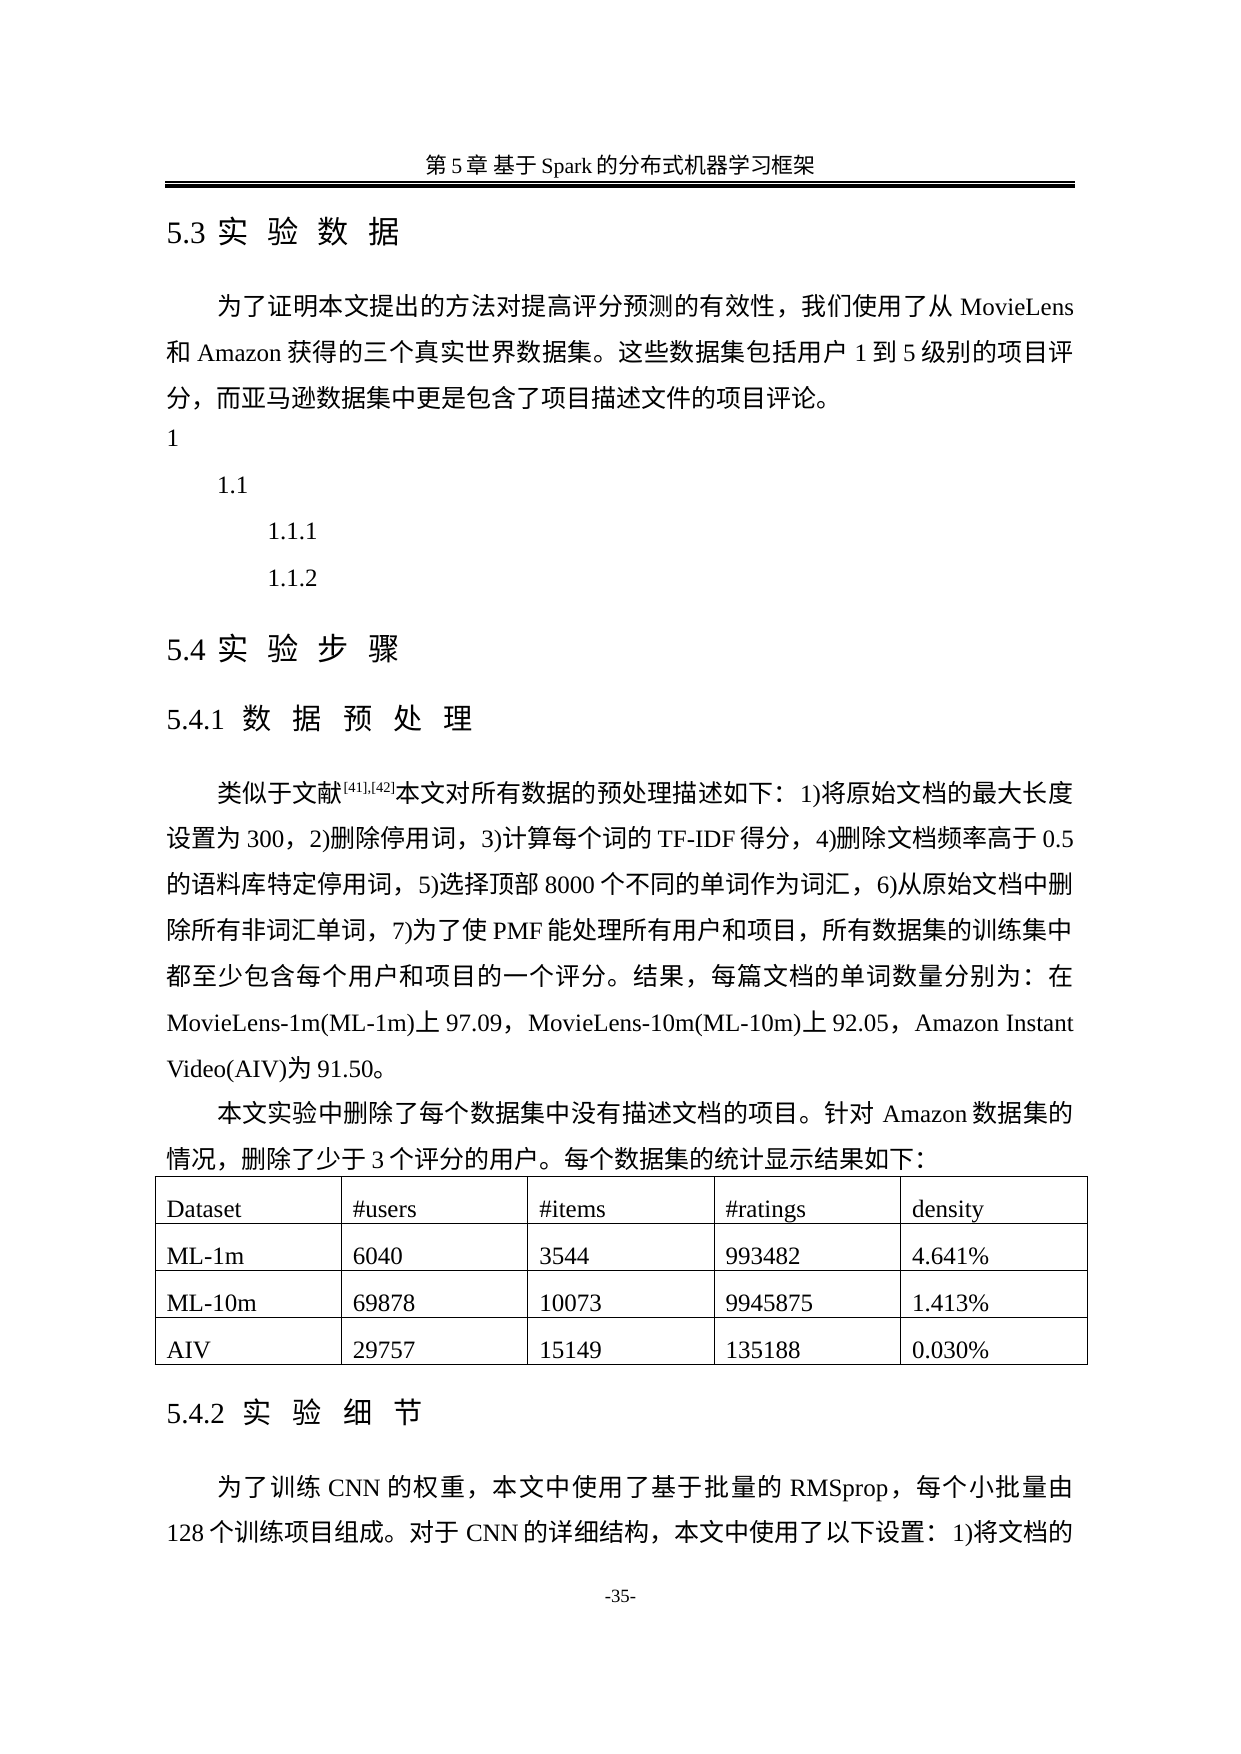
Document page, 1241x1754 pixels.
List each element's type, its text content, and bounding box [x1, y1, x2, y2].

table_cell 1.413% [901, 1271, 1087, 1317]
table_cell 3544 [528, 1224, 714, 1270]
table_cell 69878 [342, 1271, 527, 1317]
text 本文实验中删除了每个数据集中没有描述文档的项目。针对Amazon数据集的情况，删除了少于3个评分的用户。每个数据集的统计显示结果如下： [166, 1084, 1074, 1176]
table_cell 0.030% [901, 1318, 1087, 1363]
text 5.4.1数据预处理 [166, 694, 1074, 740]
table_cell ML-1m [156, 1224, 341, 1270]
table_cell 10073 [528, 1271, 714, 1317]
table_cell 9945875 [715, 1271, 900, 1317]
table_header #items [528, 1177, 714, 1223]
table_header #users [342, 1177, 527, 1223]
table_header #ratings [715, 1177, 900, 1223]
table_cell 993482 [715, 1224, 900, 1270]
table_header density [901, 1177, 1087, 1223]
text 类似于文献[41],[42]本文对所有数据的预处理描述如下：1)将原始文档的最大长度设置为300，2)删除停用词，3)计算每个词的TF-IDF得分，4)删除文档频率高于0.5的语料库特定停用词，5)选择顶部8000个不同的单词作为词汇，6)从原始文档中删除所有非词汇单词，7)为了使PMF能处理所有用户和项目，所有数据集的训练集中都至少包含每个用户和项目的一个评分。结果，每篇文档的单词数量分别为：在MovieLens-1m(ML-1m)上97.09，MovieLens-10m(ML-10m)上92.05，Amazon Instant Video(AIV)为91.50。 [166, 763, 1074, 1084]
table_cell 4.641% [901, 1224, 1087, 1270]
table_cell 135188 [715, 1318, 900, 1363]
table_cell 6040 [342, 1224, 527, 1270]
table_header Dataset [156, 1177, 341, 1223]
text 为了证明本文提出的方法对提高评分预测的有效性，我们使用了从MovieLens和Amazon获得的三个真实世界数据集。这些数据集包括用户1到5级别的项目评分，而亚马逊数据集中更是包含了项目描述文件的项目评论。 [166, 277, 1074, 414]
list 实验数据 [166, 207, 1074, 254]
table_cell ML-10m [156, 1271, 341, 1317]
table_cell 29757 [342, 1318, 527, 1363]
text 5.4.2实验细节 [166, 1388, 1074, 1434]
list 实验步骤 [166, 624, 1074, 670]
table_cell 15149 [528, 1318, 714, 1363]
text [166, 1457, 1074, 1549]
table_cell AIV [156, 1318, 341, 1363]
